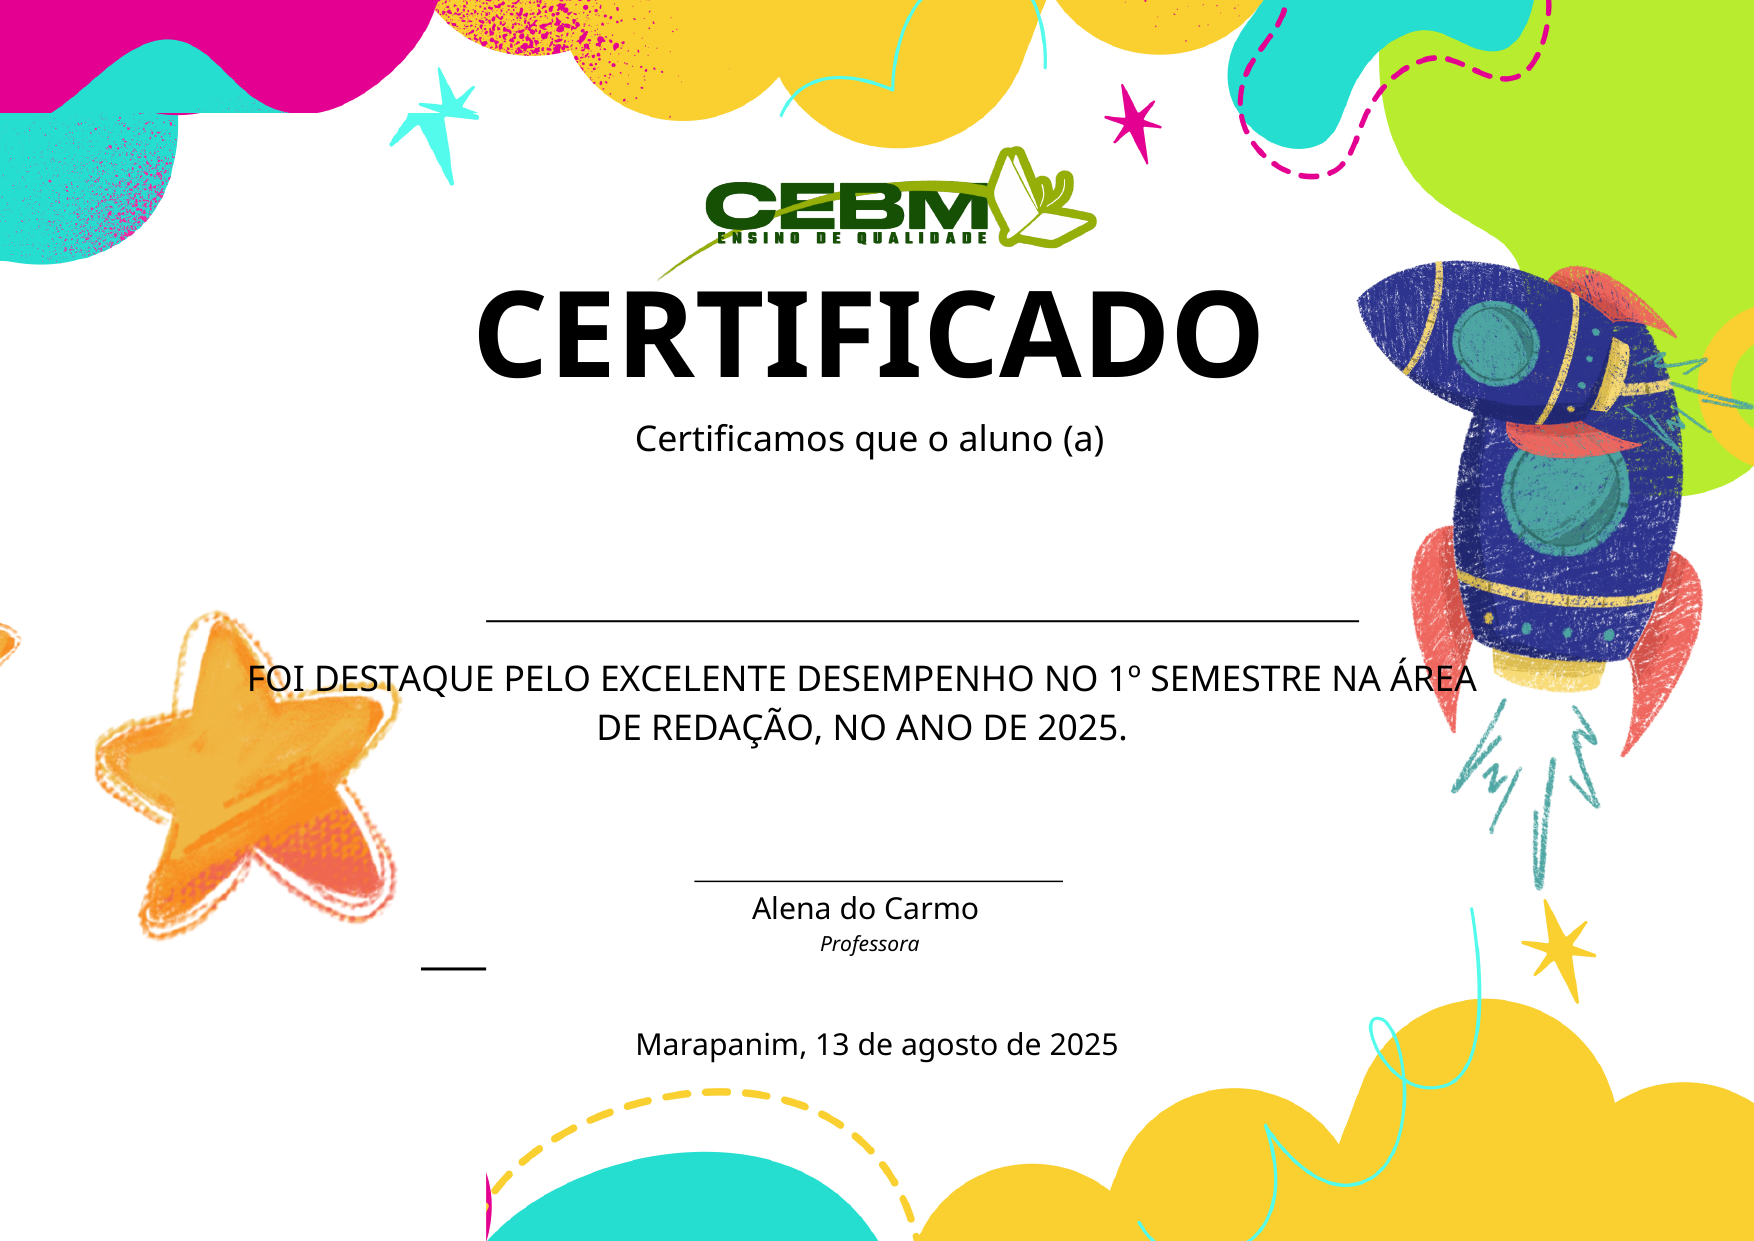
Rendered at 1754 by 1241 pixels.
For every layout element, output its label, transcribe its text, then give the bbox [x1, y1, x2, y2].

text CERTIFICADO Certificamos que o aluno (a) [465, 249, 1274, 461]
picture [0, 0, 1754, 1241]
text Marapanim, 13 de agosto de 2025 [150, 1025, 1604, 1063]
text FOI DESTAQUE PELO EXCELENTE DESEMPENHO NO 1º SEMESTRE NA ÁREA DE REDAÇÃO, NO ANO DE 2025. [240, 654, 1484, 751]
text Alena do Carmo Professora [750, 887, 989, 957]
